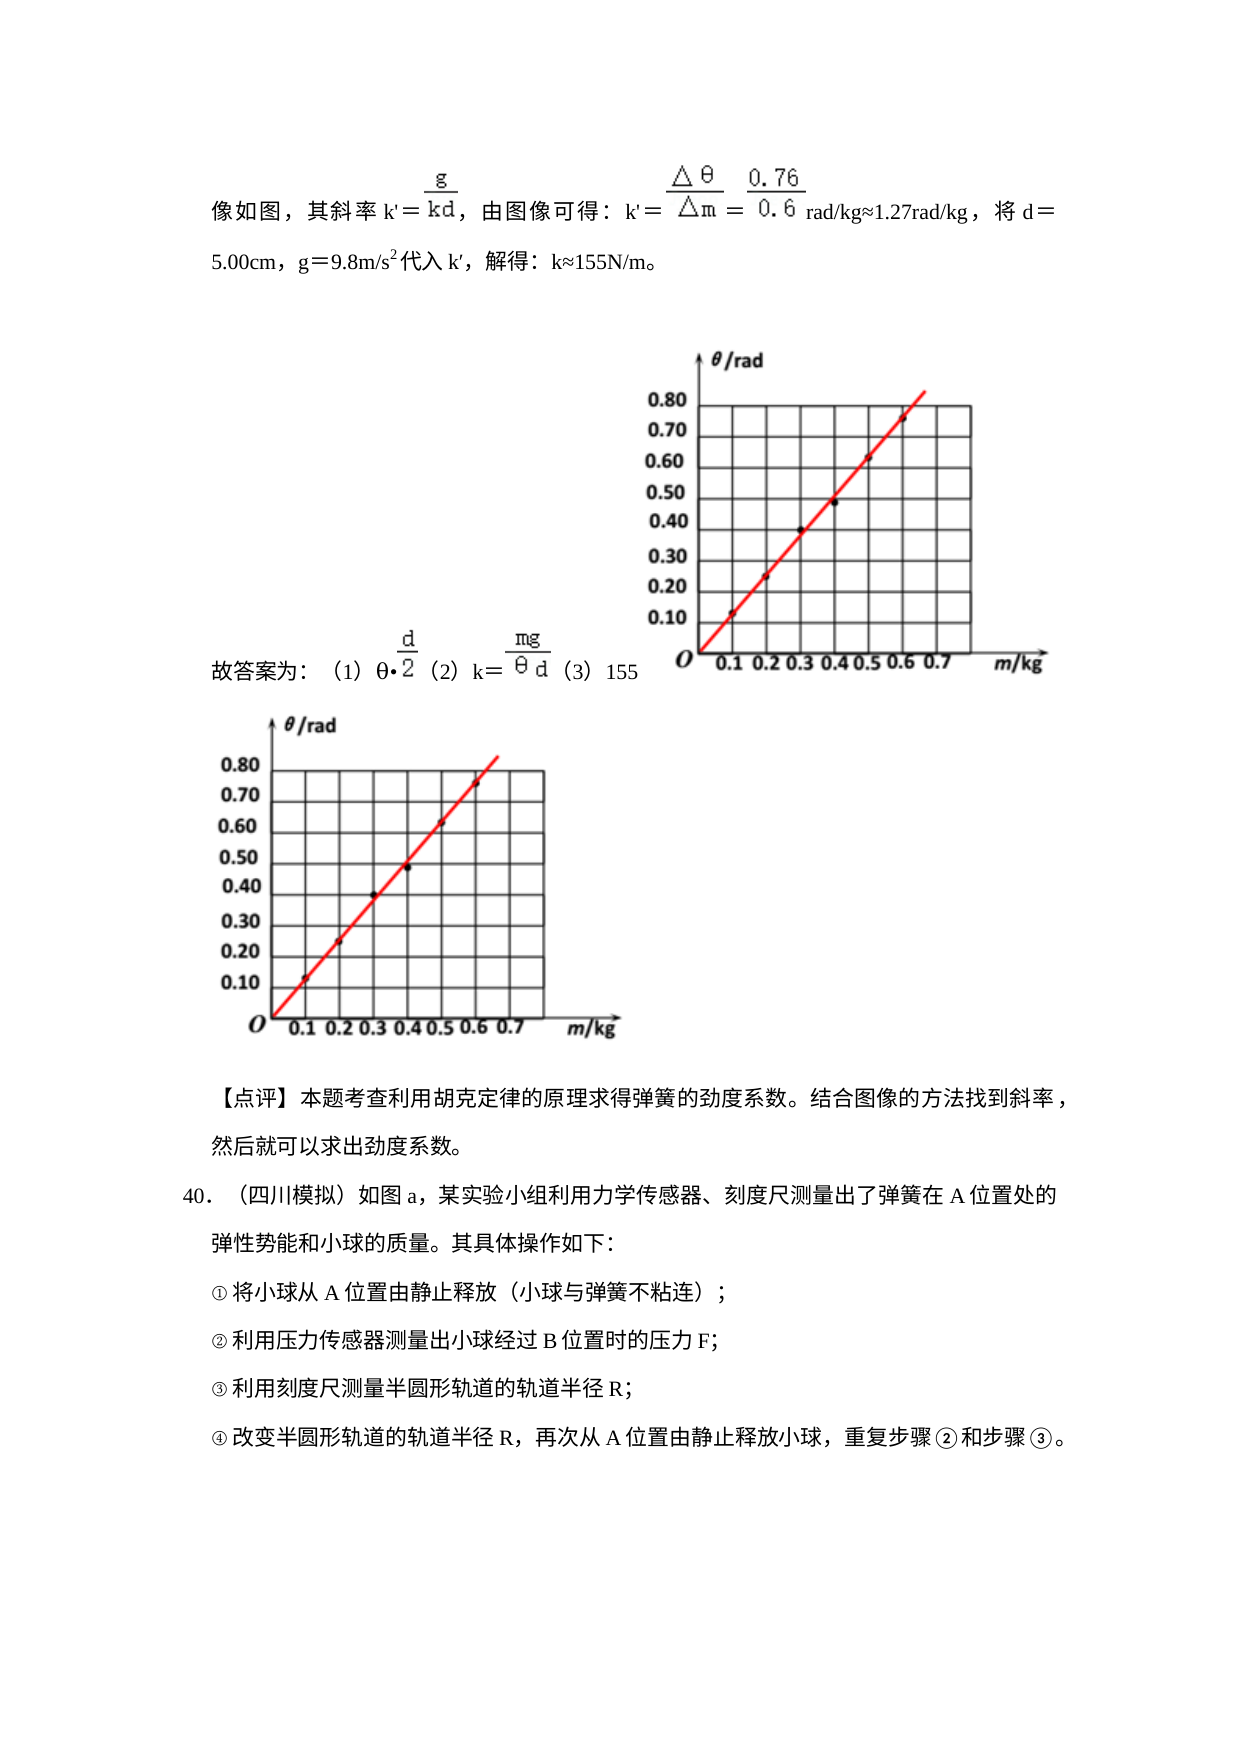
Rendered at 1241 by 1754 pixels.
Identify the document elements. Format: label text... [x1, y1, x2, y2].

picture [397, 624, 418, 680]
picture [211, 709, 627, 1045]
picture [505, 623, 551, 680]
text 【点评】本题考查利用胡克定律的原理求得弹簧的劲度系数。结合图像的方法找到斜率，然后就可以求出劲度系数。 [211, 1080, 1058, 1161]
picture [424, 163, 458, 220]
picture [666, 164, 724, 220]
text ①将小球从A位置由静止释放（小球与弹簧不粘连）； [211, 1274, 1058, 1307]
text ③利用刻度尺测量半圆形轨道的轨道半径R； [211, 1371, 1058, 1403]
text ④改变半圆形轨道的轨道半径R，再次从A位置由静止释放小球，重复步骤②和步骤③。 [211, 1419, 1058, 1452]
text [211, 162, 1058, 276]
picture [747, 164, 806, 220]
text ②利用压力传感器测量出小球经过B位置时的压力F； [211, 1323, 1058, 1355]
picture [638, 344, 1054, 680]
text 40．（四川模拟）如图a，某实验小组利用力学传感器、刻度尺测量出了弹簧在A位置处的弹性势能和小球的质量。其具体操作如下： [183, 1177, 1058, 1258]
